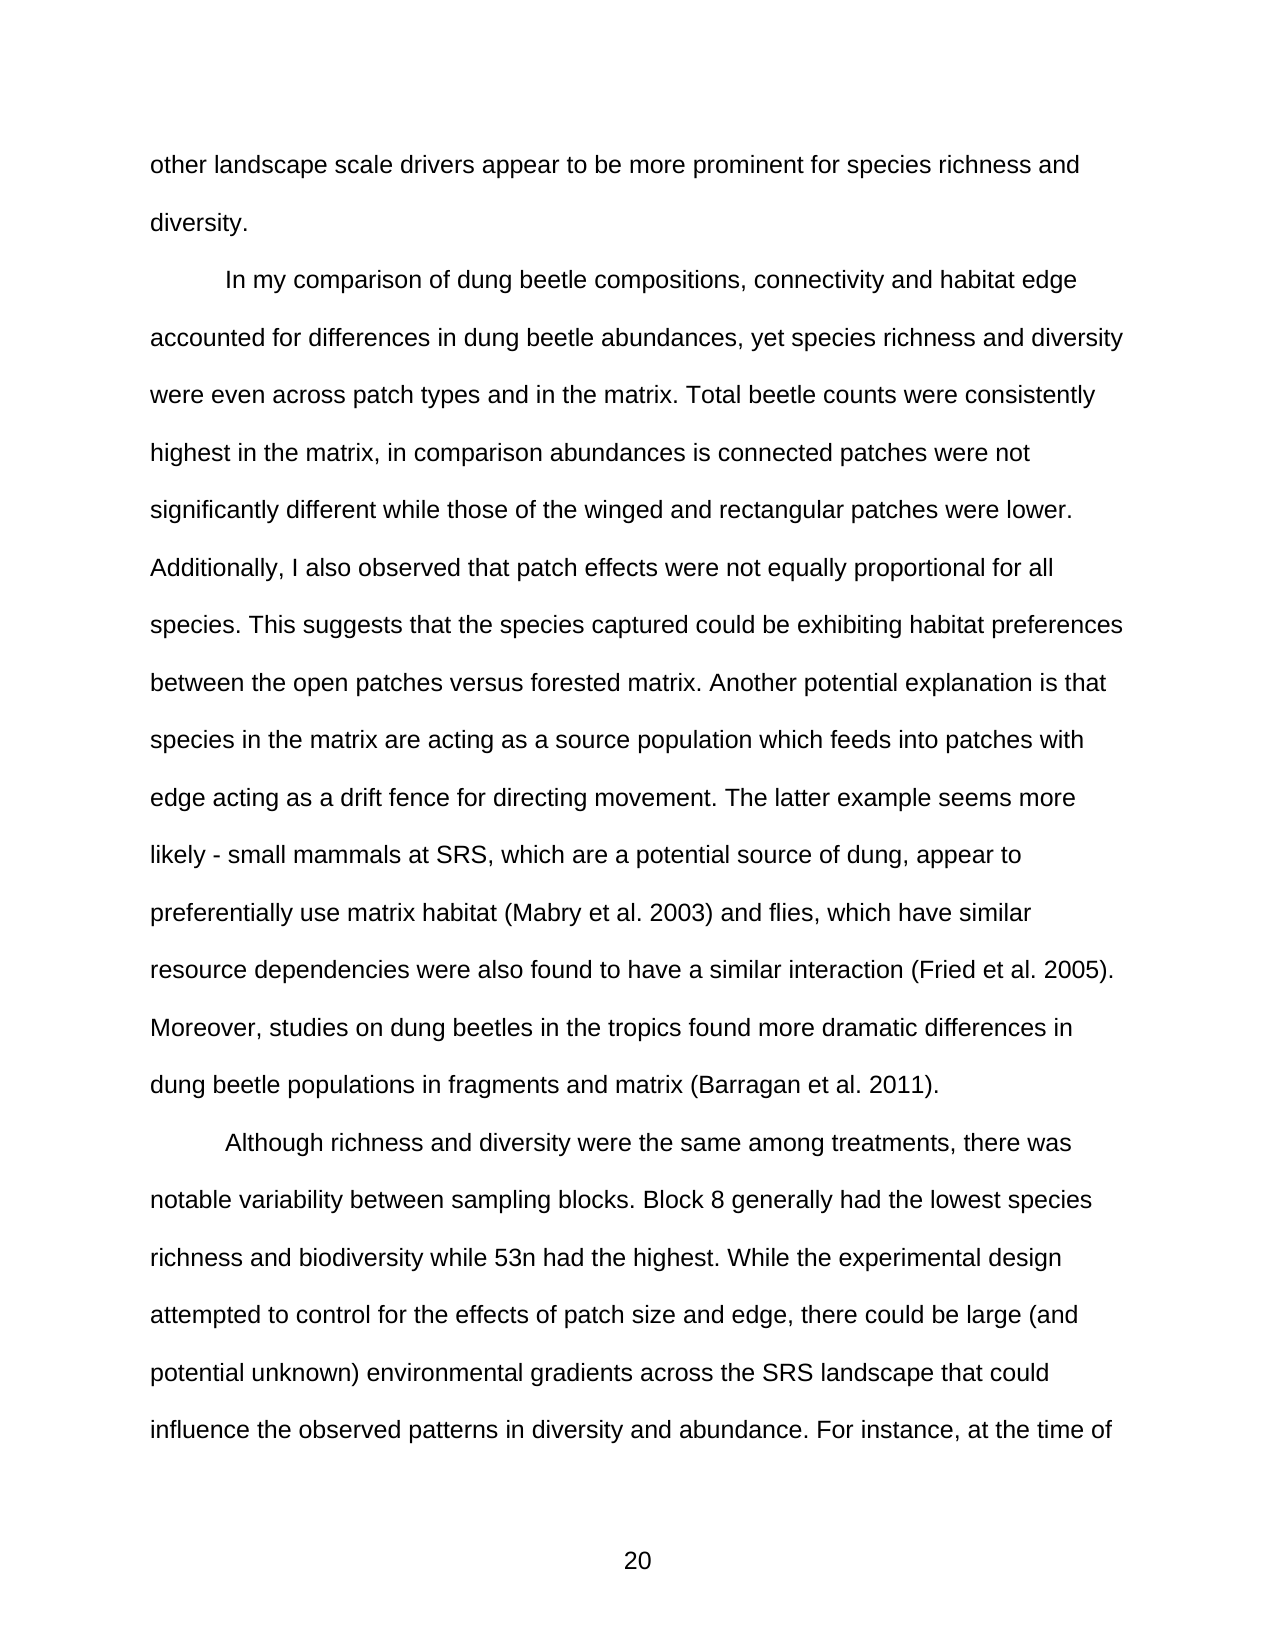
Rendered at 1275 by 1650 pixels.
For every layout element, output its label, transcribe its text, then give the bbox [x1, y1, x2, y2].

text In my comparison of dung beetle compositions, connectivity and habitat edge accounted for differences in dung beetle abundances, yet species richness and diversity were even across patch types and in the matrix. Total beetle counts were consistently highest in the matrix, in comparison abundances is connected patches were not significantly different while those of the winged and rectangular patches were lower. Additionally, I also observed that patch effects were not equally proportional for all species. This suggests that the species captured could be exhibiting habitat preferences between the open patches versus forested matrix. Another potential explanation is that species in the matrix are acting as a source population which feeds into patches with edge acting as a drift fence for directing movement. The latter example seems more likely - small mammals at SRS, which are a potential source of dung, appear to preferentially use matrix habitat (Mabry et al. 2003) and flies, which have similar resource dependencies were also found to have a similar interaction (Fried et al. 2005). Moreover, studies on dung beetles in the tropics found more dramatic differences in dung beetle populations in fragments and matrix (Barragan et al. 2011). [150, 265, 1125, 1099]
